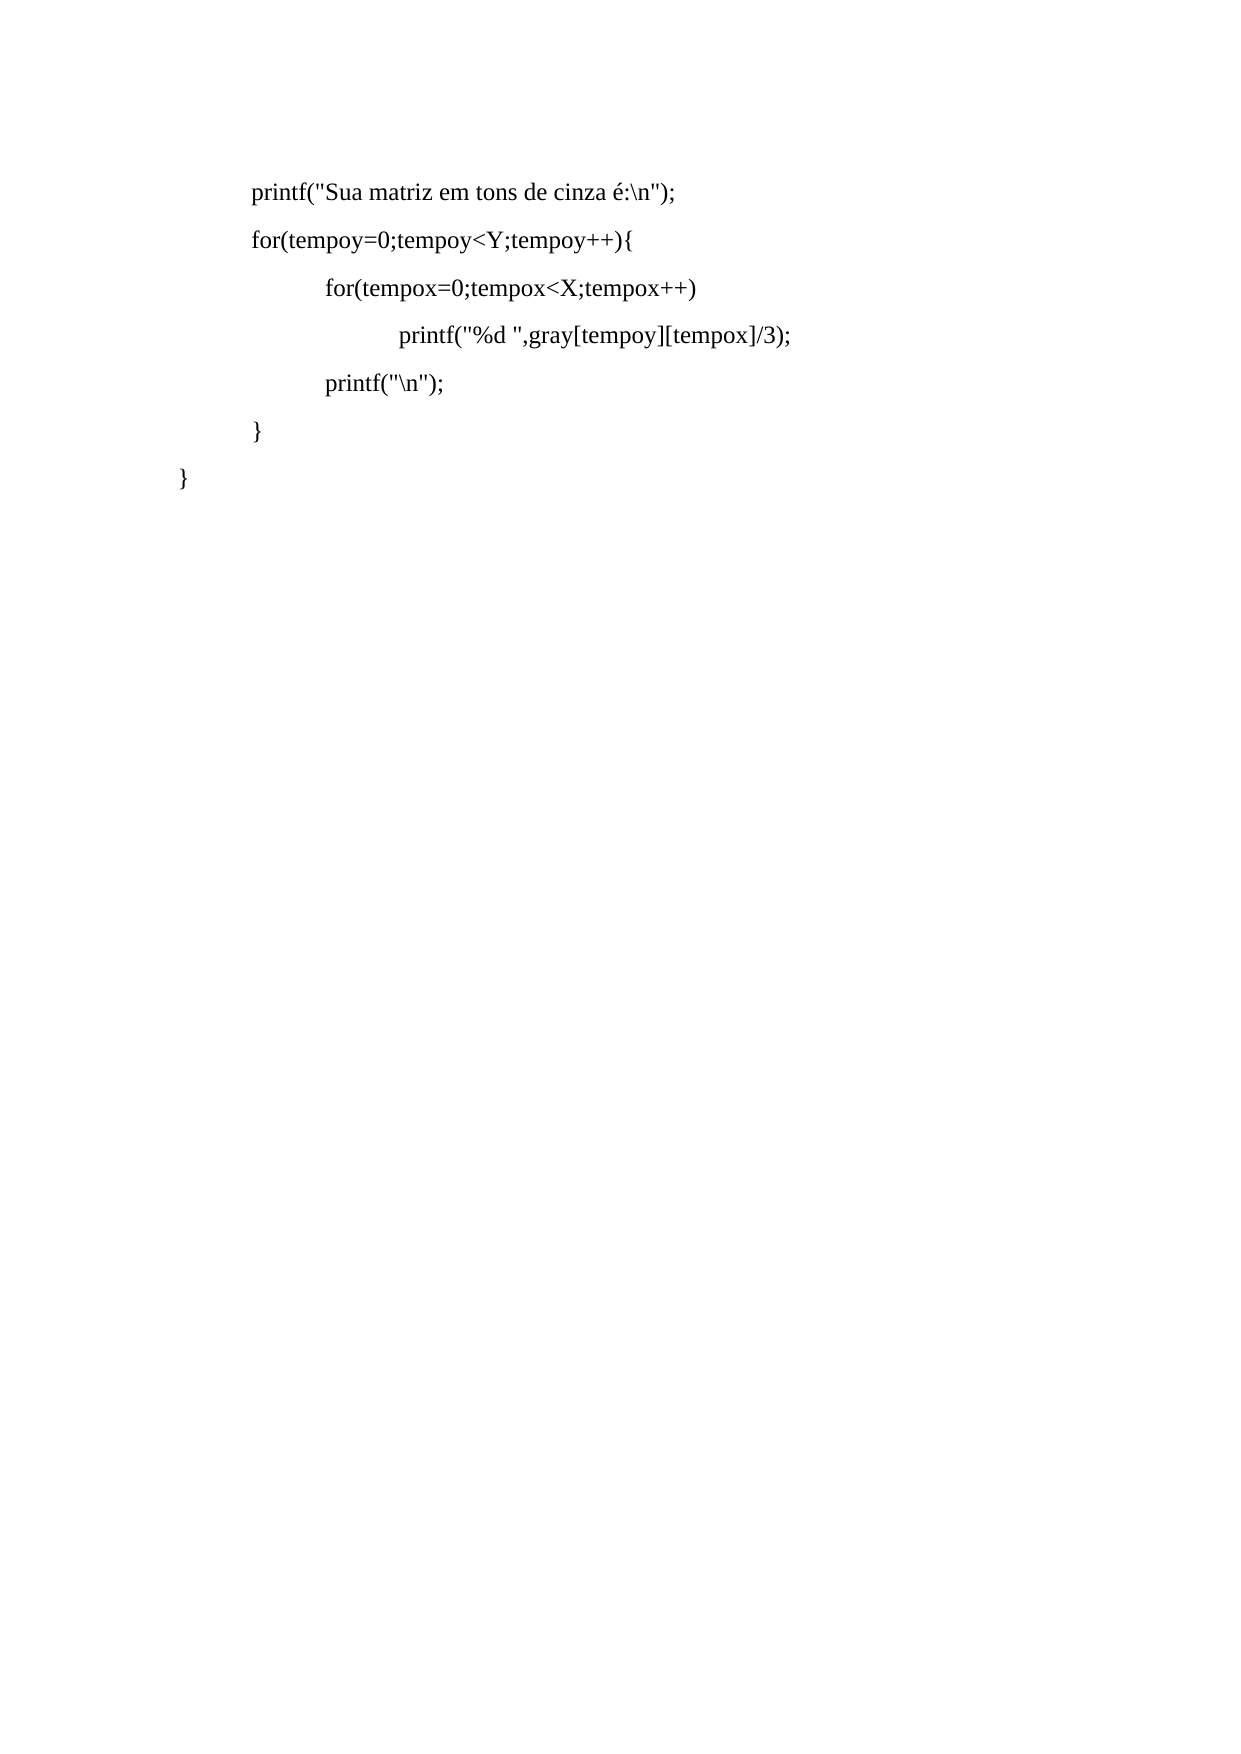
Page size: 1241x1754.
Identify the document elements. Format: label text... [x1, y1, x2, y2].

text } [177, 416, 1122, 444]
text printf("\n"); [177, 368, 1122, 397]
text for(tempoy=0;tempoy<Y;tempoy++){ [177, 225, 1122, 254]
text for(tempox=0;tempox<X;tempox++) [177, 273, 1122, 301]
text printf("Sua matriz em tons de cinza é:\n"); [177, 177, 1122, 206]
text printf("%d ",gray[tempoy][tempox]/3); [177, 320, 1122, 349]
text } [177, 463, 1122, 492]
